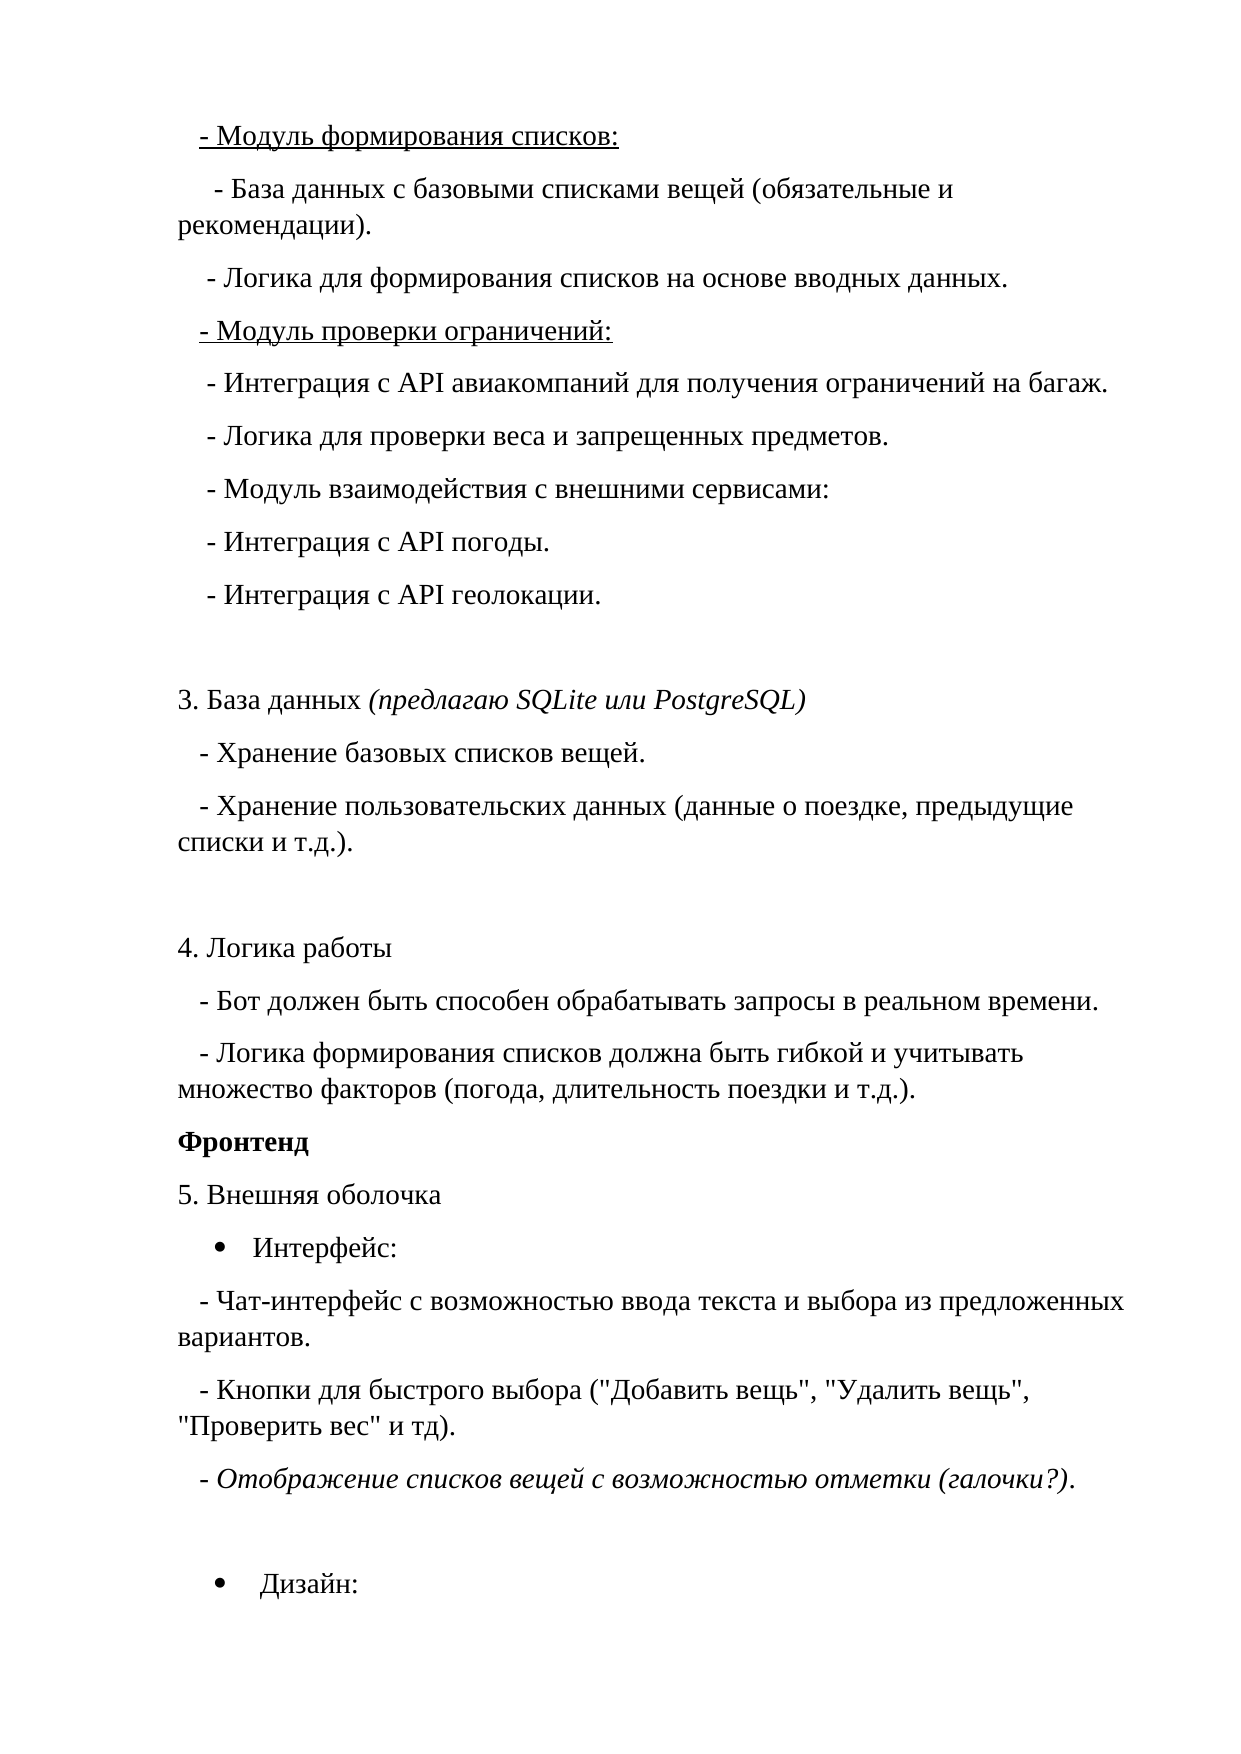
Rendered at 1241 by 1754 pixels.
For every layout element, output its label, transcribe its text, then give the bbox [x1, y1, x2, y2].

text - Логика для проверки веса и запрещенных предметов. [177, 418, 1152, 452]
text - База данных с базовыми списками вещей (обязательные и рекомендации). [177, 171, 1152, 241]
text 5. Внешняя оболочка [177, 1177, 1152, 1211]
text 3. База данных (предлагаю SQLite или PostgreSQL) [177, 682, 1152, 716]
text - Интеграция с API авиакомпаний для получения ограничений на багаж. [177, 366, 1152, 399]
text - Интеграция с API погоды. [177, 524, 1152, 557]
text - Хранение базовых списков вещей. [177, 735, 1152, 769]
text - Чат-интерфейс с возможностью ввода текста и выбора из предложенных вариантов. [177, 1283, 1152, 1353]
text - Логика формирования списков должна быть гибкой и учитывать множество факторов (погода, длительность поездки и т.д.). [177, 1035, 1152, 1105]
text 4. Логика работы [177, 930, 1152, 963]
text - Модуль взаимодействия с внешними сервисами: [177, 471, 1152, 505]
text - Логика для формирования списков на основе вводных данных. [177, 260, 1152, 293]
text - Кнопки для быстрого выбора ("Добавить вещь", "Удалить вещь", "Проверить вес" и тд). [177, 1372, 1152, 1442]
text - Хранение пользовательских данных (данные о поездке, предыдущие списки и т.д.). [177, 788, 1152, 858]
text - Отображение списков вещей с возможностью отметки (галочки?). [177, 1461, 1152, 1494]
list Дизайн: [215, 1566, 1152, 1600]
text Фронтенд [177, 1124, 1152, 1158]
text - Бот должен быть способен обрабатывать запросы в реальном времени. [177, 983, 1152, 1016]
list Интерфейс: [215, 1230, 1152, 1264]
text - Интеграция с API геолокации. [177, 577, 1152, 610]
text - Модуль проверки ограничений: [177, 313, 1152, 346]
text - Модуль формирования списков: [177, 118, 1152, 152]
